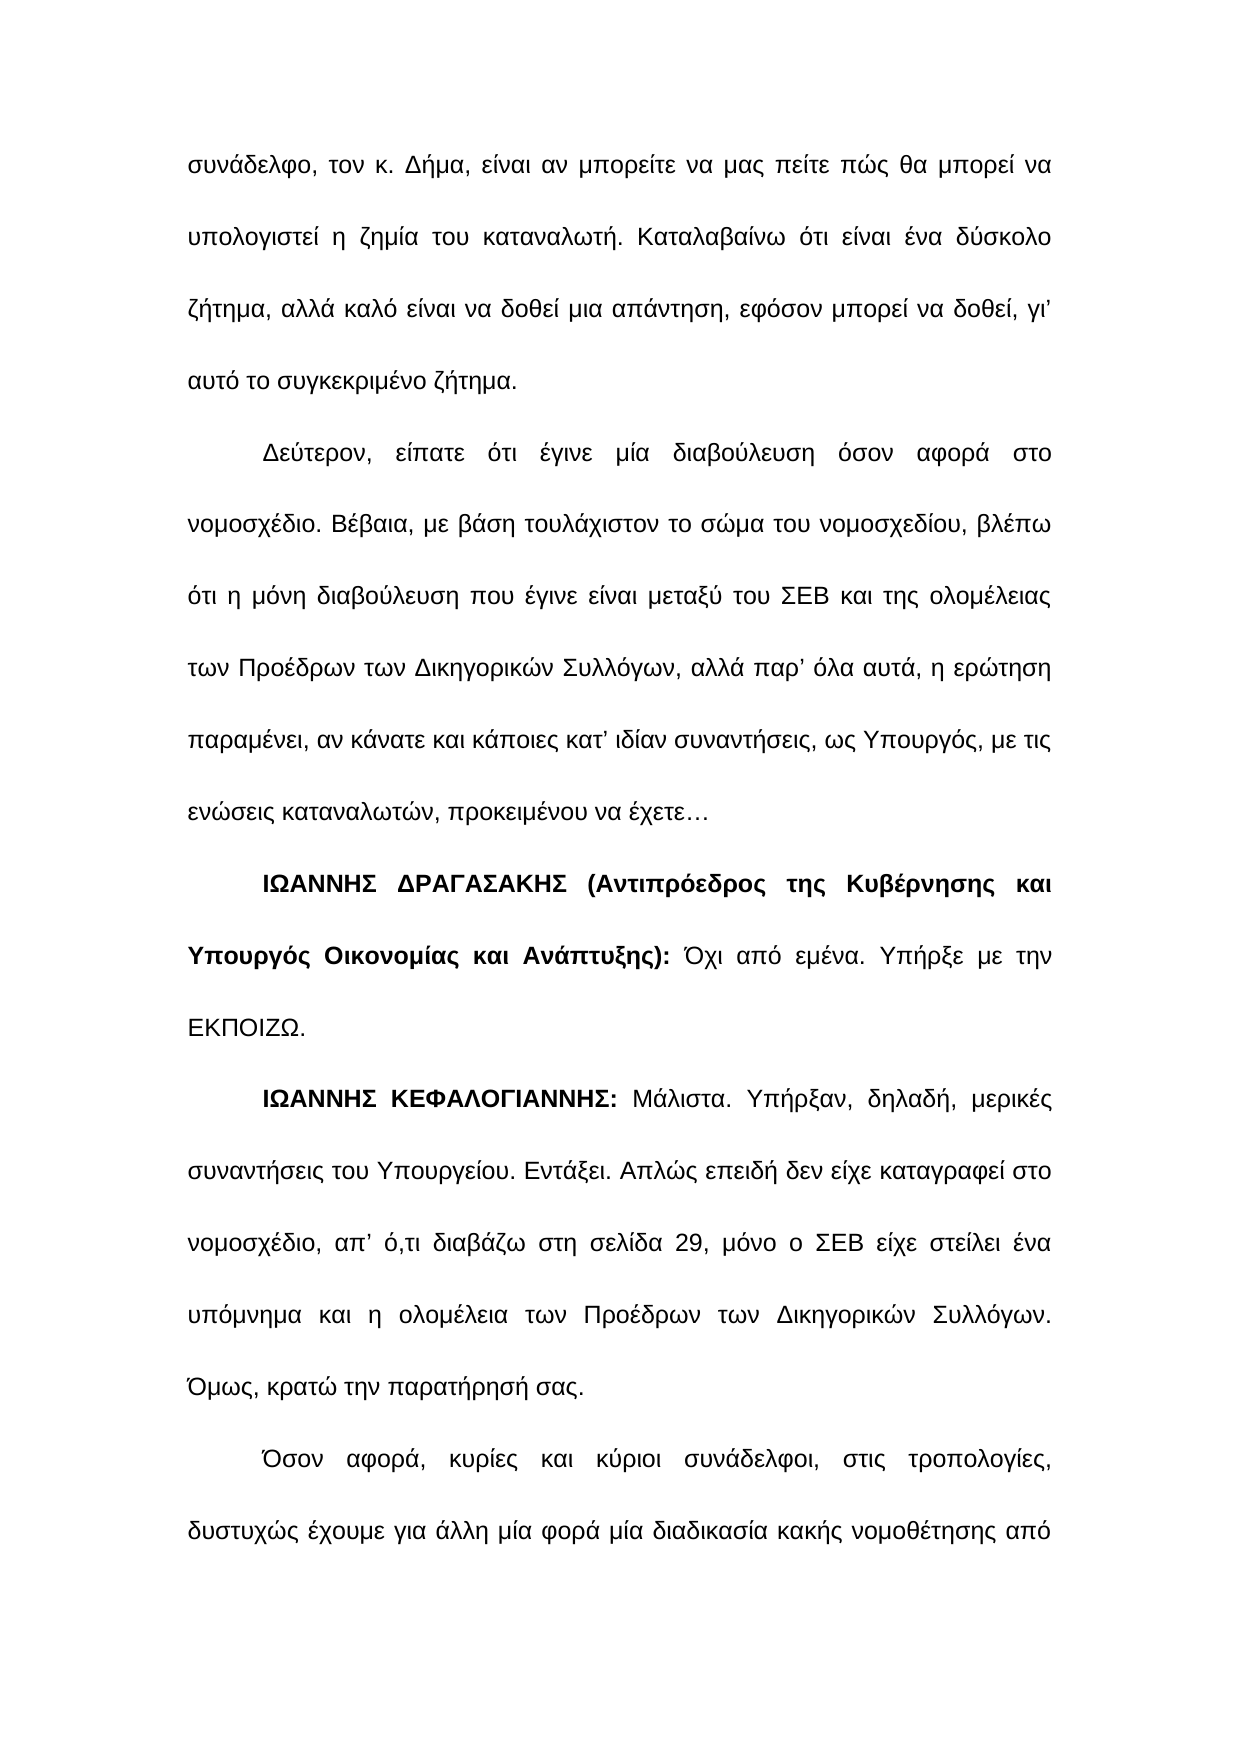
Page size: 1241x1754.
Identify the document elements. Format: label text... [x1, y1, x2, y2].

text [187, 1444, 1053, 1544]
text Δεύτερον, είπατε ότι έγινε μία διαβούλευση όσον αφορά στο νομοσχέδιο. Βέβαια, με βάση τουλάχιστον το σώμα του νομοσχεδίου, βλέπω ότι η μόνη διαβούλευση που έγινε είναι μεταξύ του ΣΕΒ και της ολομέλειας των Προέδρων των Δικηγορικών Συλλόγων, αλλά παρ’ όλα αυτά, η ερώτηση παραμένει, αν κάνατε και κάποιες κατ’ ιδίαν συναντήσεις, ως Υπουργός, με τις ενώσεις καταναλωτών, προκειμένου να έχετε… [187, 437, 1053, 826]
text ΙΩΑΝΝΗΣ ΚΕΦΑΛΟΓΙΑΝΝΗΣ: Μάλιστα. Υπήρξαν, δηλαδή, μερικές συναντήσεις του Υπουργείου. Εντάξει. Απλώς επειδή δεν είχε καταγραφεί στο νομοσχέδιο, απ’ ό,τι διαβάζω στη σελίδα 29, μόνο ο ΣΕΒ είχε στείλει ένα υπόμνημα και η ολομέλεια των Προέδρων των Δικηγορικών Συλλόγων. Όμως, κρατώ την παρατήρησή σας. [187, 1084, 1053, 1401]
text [187, 150, 1053, 394]
text ΙΩΑΝΝΗΣ ΔΡΑΓΑΣΑΚΗΣ (Αντιπρόεδρος της Κυβέρνησης και Υπουργός Οικονομίας και Ανάπτυξης): Όχι από εμένα. Υπήρξε με την ΕΚΠΟΙΖΩ. [187, 869, 1053, 1041]
